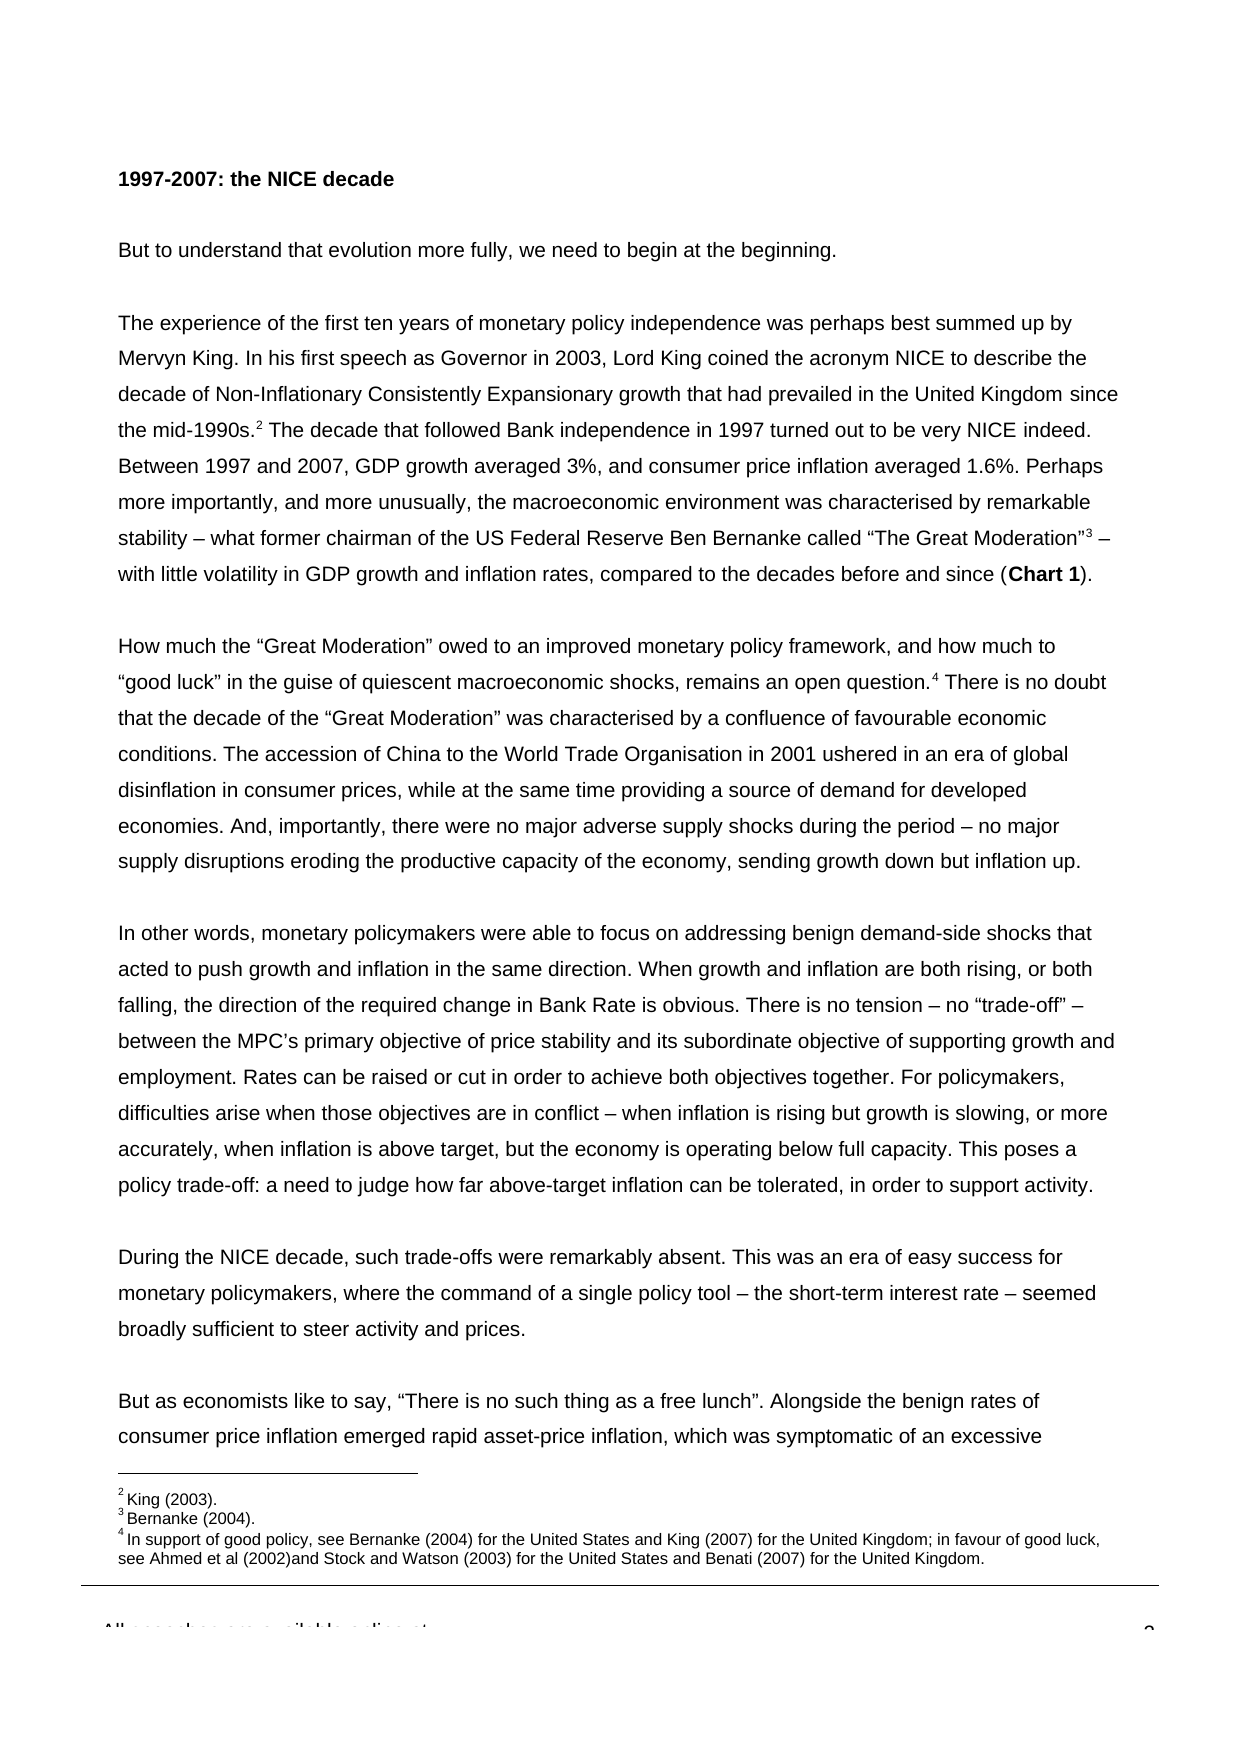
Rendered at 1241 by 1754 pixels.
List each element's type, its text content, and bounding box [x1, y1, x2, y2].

text During the NICE decade, such trade-offs were remarkably absent. This was an era of easy success for monetary policymakers, where the command of a single policy tool – the short-term interest rate – seemed broadly sufficient to steer activity and prices. [118, 1245, 1099, 1341]
text How much the “Great Moderation” owed to an improved monetary policy framework, and how much to “good luck” in the guise of quiescent macroeconomic shocks, remains an open question.4 There is no doubt that the decade of the “Great Moderation” was characterised by a confluence of favourable economic conditions. The accession of China to the World Trade Organisation in 2001 ushered in an era of global disinflation in consumer prices, while at the same time providing a source of demand for developed economies. And, importantly, there were no major adverse supply shocks during the period – no major supply disruptions eroding the productive capacity of the economy, sending growth down but inflation up. [118, 634, 1109, 873]
text But as economists like to say, “There is no such thing as a free lunch”. Alongside the benign rates of consumer price inflation emerged rapid asset-price inflation, which was symptomatic of an excessive [118, 1389, 1045, 1448]
text Between 1997 and 2007, GDP growth averaged 3%, and consumer price inflation averaged 1.6%. Perhaps more importantly, and more unusually, the macroeconomic environment was characterised by remarkable stability – what former chairman of the US Federal Reserve Ben Bernanke called “The Great Moderation”3 – with little volatility in GDP growth and inflation rates, compared to the decades before and since (Chart 1). [118, 454, 1113, 586]
text In other words, monetary policymakers were able to focus on addressing benign demand-side shocks that acted to push growth and inflation in the same direction. When growth and inflation are both rising, or both falling, the direction of the required change in Bank Rate is obvious. There is no tension – no “trade-off” – between the MPC’s primary objective of price stability and its subordinate objective of supporting growth and employment. Rates can be raised or cut in order to achieve both objectives together. For policymakers, difficulties arise when those objectives are in conflict – when inflation is rising but growth is slowing, or more accurately, when inflation is above target, but the economy is operating below full capacity. This poses a policy trade-off: a need to judge how far above-target inflation can be tolerated, in order to support activity. [118, 921, 1123, 1197]
text But to understand that evolution more fully, we need to begin at the beginning. [118, 238, 1134, 262]
text 3 Bernanke (2004). [118, 1509, 1134, 1528]
text The experience of the first ten years of monetary policy independence was perhaps best summed up by Mervyn King. In his first speech as Governor in 2003, Lord King coined the acronym NICE to describe the decade of Non-Inflationary Consistently Expansionary growth that had prevailed in the United Kingdom since the mid-1990s.2 The decade that followed Bank independence in 1997 turned out to be very NICE indeed. [118, 310, 1134, 442]
text 2 King (2003). [118, 1463, 1134, 1509]
subtitle 1997-2007: the NICE decade [118, 166, 1134, 190]
text 4 In support of good policy, see Bernanke (2004) for the United States and King (2007) for the United Kingdom; in favour of good luck, see Ahmed et al (2002)and Stock and Watson (2003) for the United States and Benati (2007) for the United Kingdom. [118, 1530, 1105, 1568]
